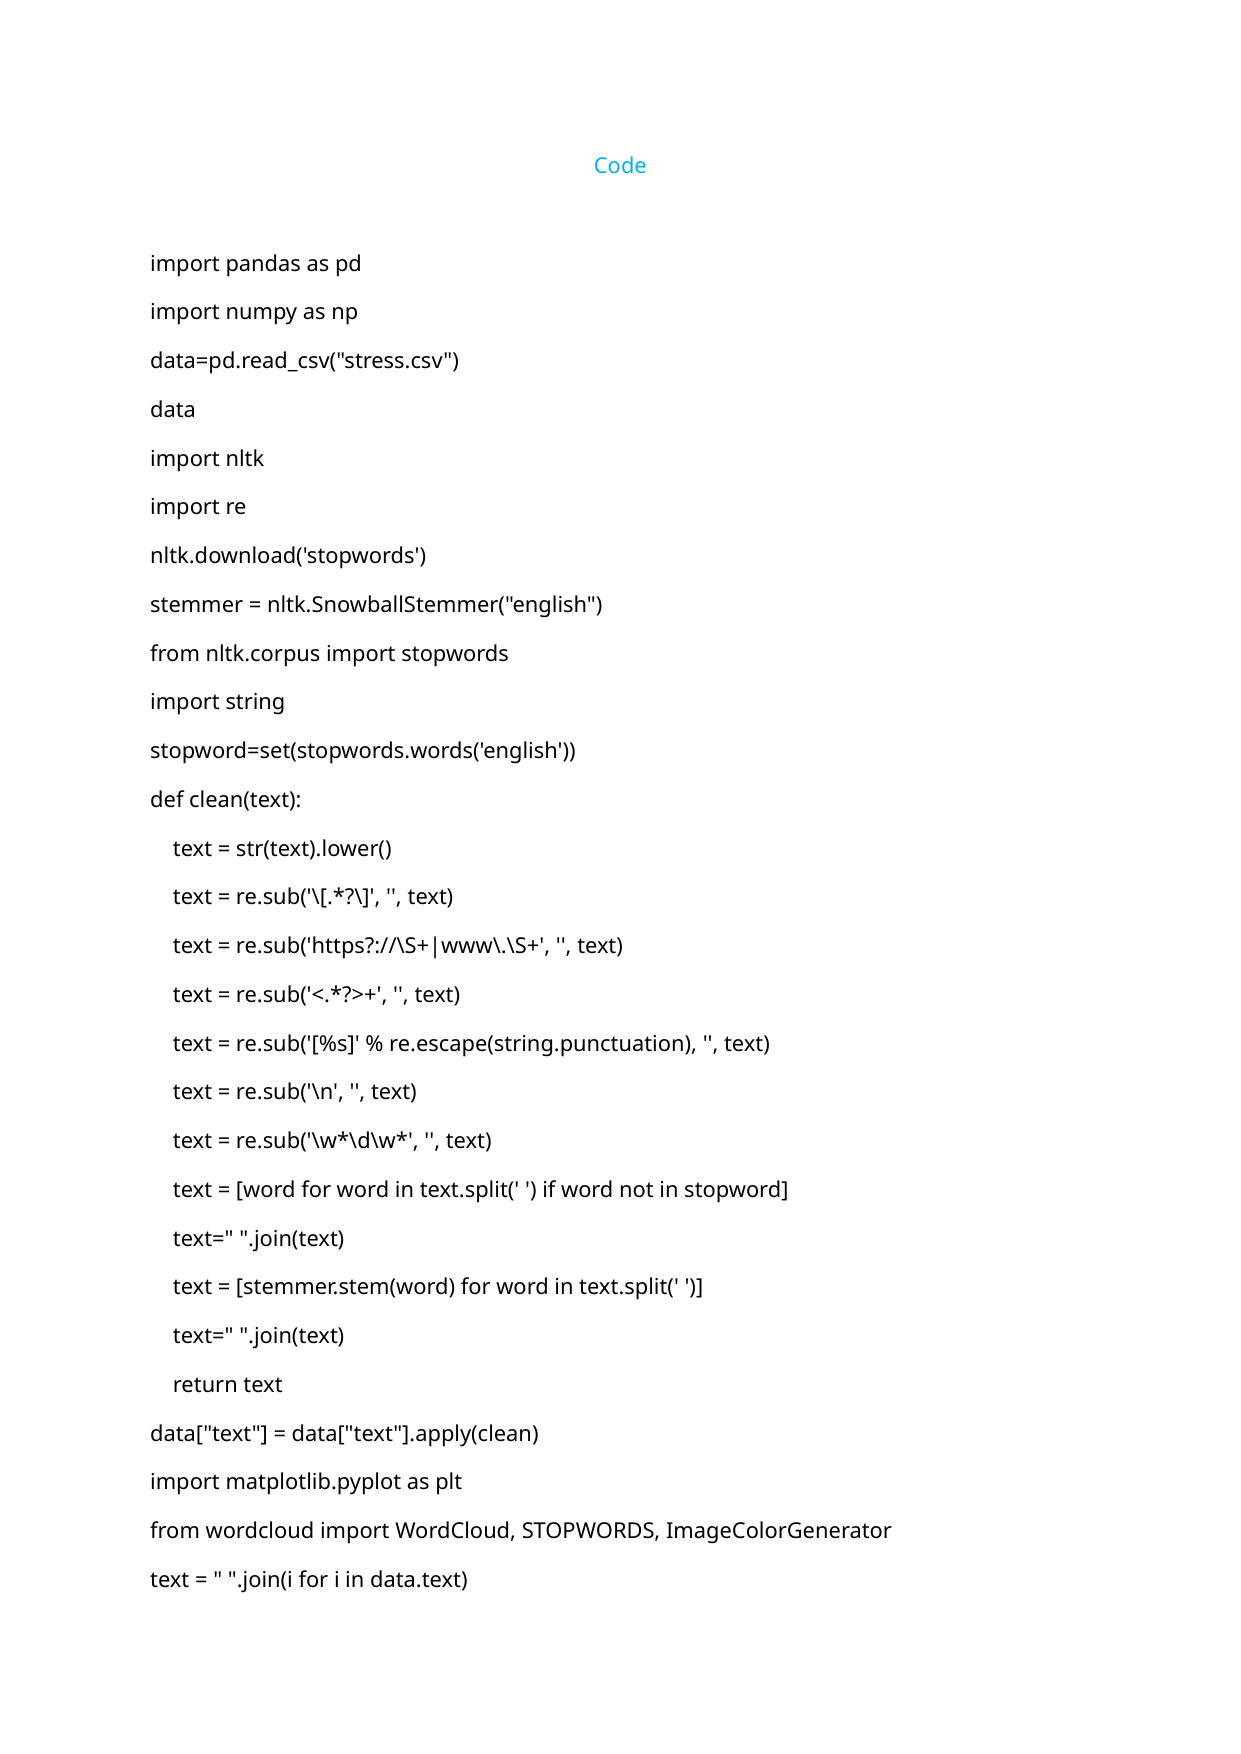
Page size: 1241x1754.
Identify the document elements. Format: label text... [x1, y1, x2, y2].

text stemmer = nltk.SnowballStemmer("english") [150, 589, 1090, 618]
text data["text"] = data["text"].apply(clean) [150, 1417, 1090, 1447]
text text = str(text).lower() [150, 832, 1090, 862]
text import matplotlib.pyplot as plt [150, 1466, 1090, 1496]
text text = re.sub('\n', '', text) [150, 1076, 1090, 1106]
text text = re.sub('https?://\S+|www\.\S+', '', text) [150, 930, 1090, 960]
text import nltk [150, 442, 1090, 472]
text import re [150, 491, 1090, 521]
text import numpy as np [150, 296, 1090, 326]
text return text [150, 1369, 1090, 1398]
text nltk.download('stopwords') [150, 540, 1090, 570]
text data [150, 394, 1090, 423]
text stopword=set(stopwords.words('english')) [150, 735, 1090, 765]
text text = [stemmer.stem(word) for word in text.split(' ')] [150, 1271, 1090, 1301]
text text = [word for word in text.split(' ') if word not in stopword] [150, 1174, 1090, 1203]
text text = " ".join(i for i in data.text) [150, 1564, 1090, 1593]
text text = re.sub('\[.*?\]', '', text) [150, 881, 1090, 911]
text def clean(text): [150, 784, 1090, 813]
text text = re.sub('[%s]' % re.escape(string.punctuation), '', text) [150, 1027, 1090, 1057]
text Code [150, 150, 1090, 180]
text text=" ".join(text) [150, 1222, 1090, 1252]
text import pandas as pd [150, 247, 1090, 277]
text from nltk.corpus import stopwords [150, 637, 1090, 667]
text text=" ".join(text) [150, 1320, 1090, 1350]
text import string [150, 686, 1090, 716]
text text = re.sub('\w*\d\w*', '', text) [150, 1125, 1090, 1155]
text from wordcloud import WordCloud, STOPWORDS, ImageColorGenerator [150, 1515, 1090, 1545]
text text = re.sub('<.*?>+', '', text) [150, 979, 1090, 1008]
text data=pd.read_csv("stress.csv") [150, 345, 1090, 375]
